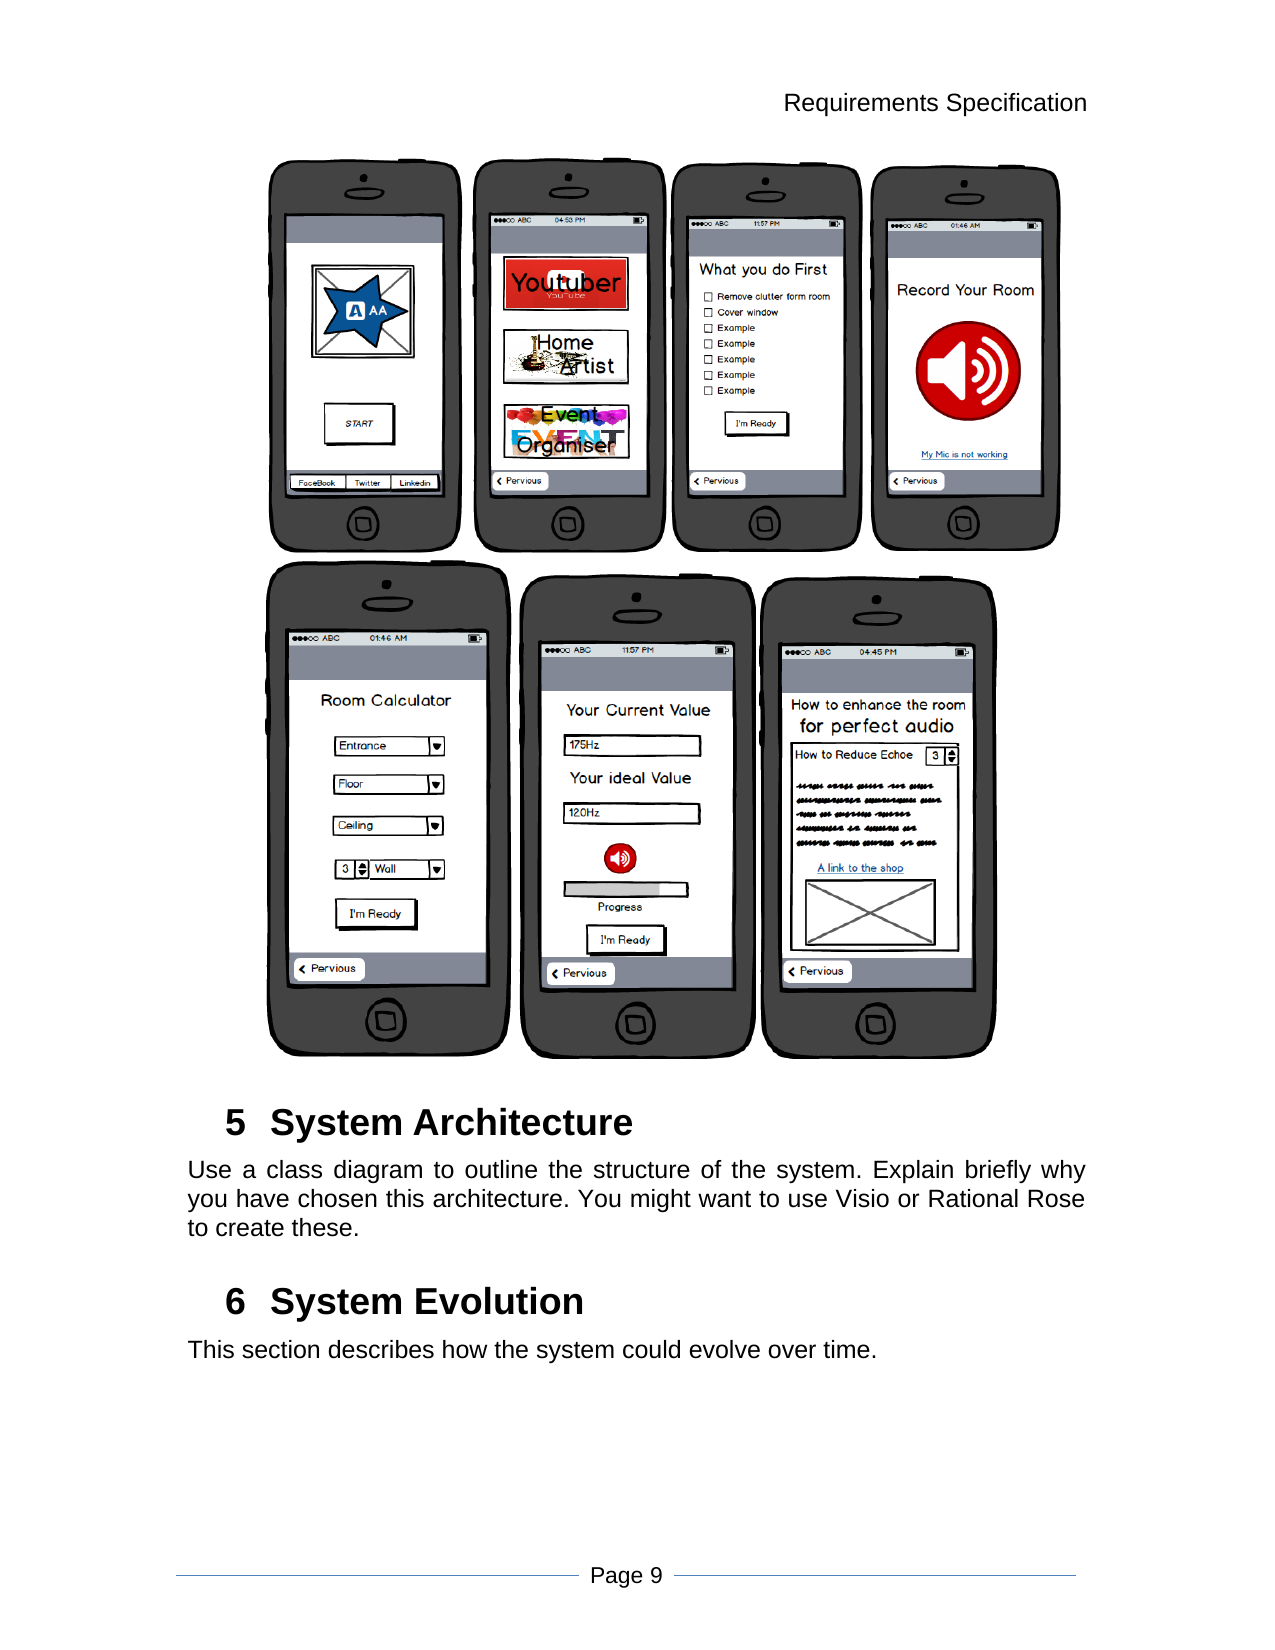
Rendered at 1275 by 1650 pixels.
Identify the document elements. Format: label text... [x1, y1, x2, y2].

subtitle System Architecture [225, 1100, 1087, 1143]
subtitle System Evolution [225, 1279, 1087, 1322]
text This section describes how the system could evolve over time. [187, 1335, 1087, 1364]
text Use a class diagram to outline the structure of the system. Explain briefly why you have chosen this architecture. You might want to use Visio or Rational Rose to create these. [187, 1156, 1087, 1242]
picture [262, 150, 1067, 1063]
